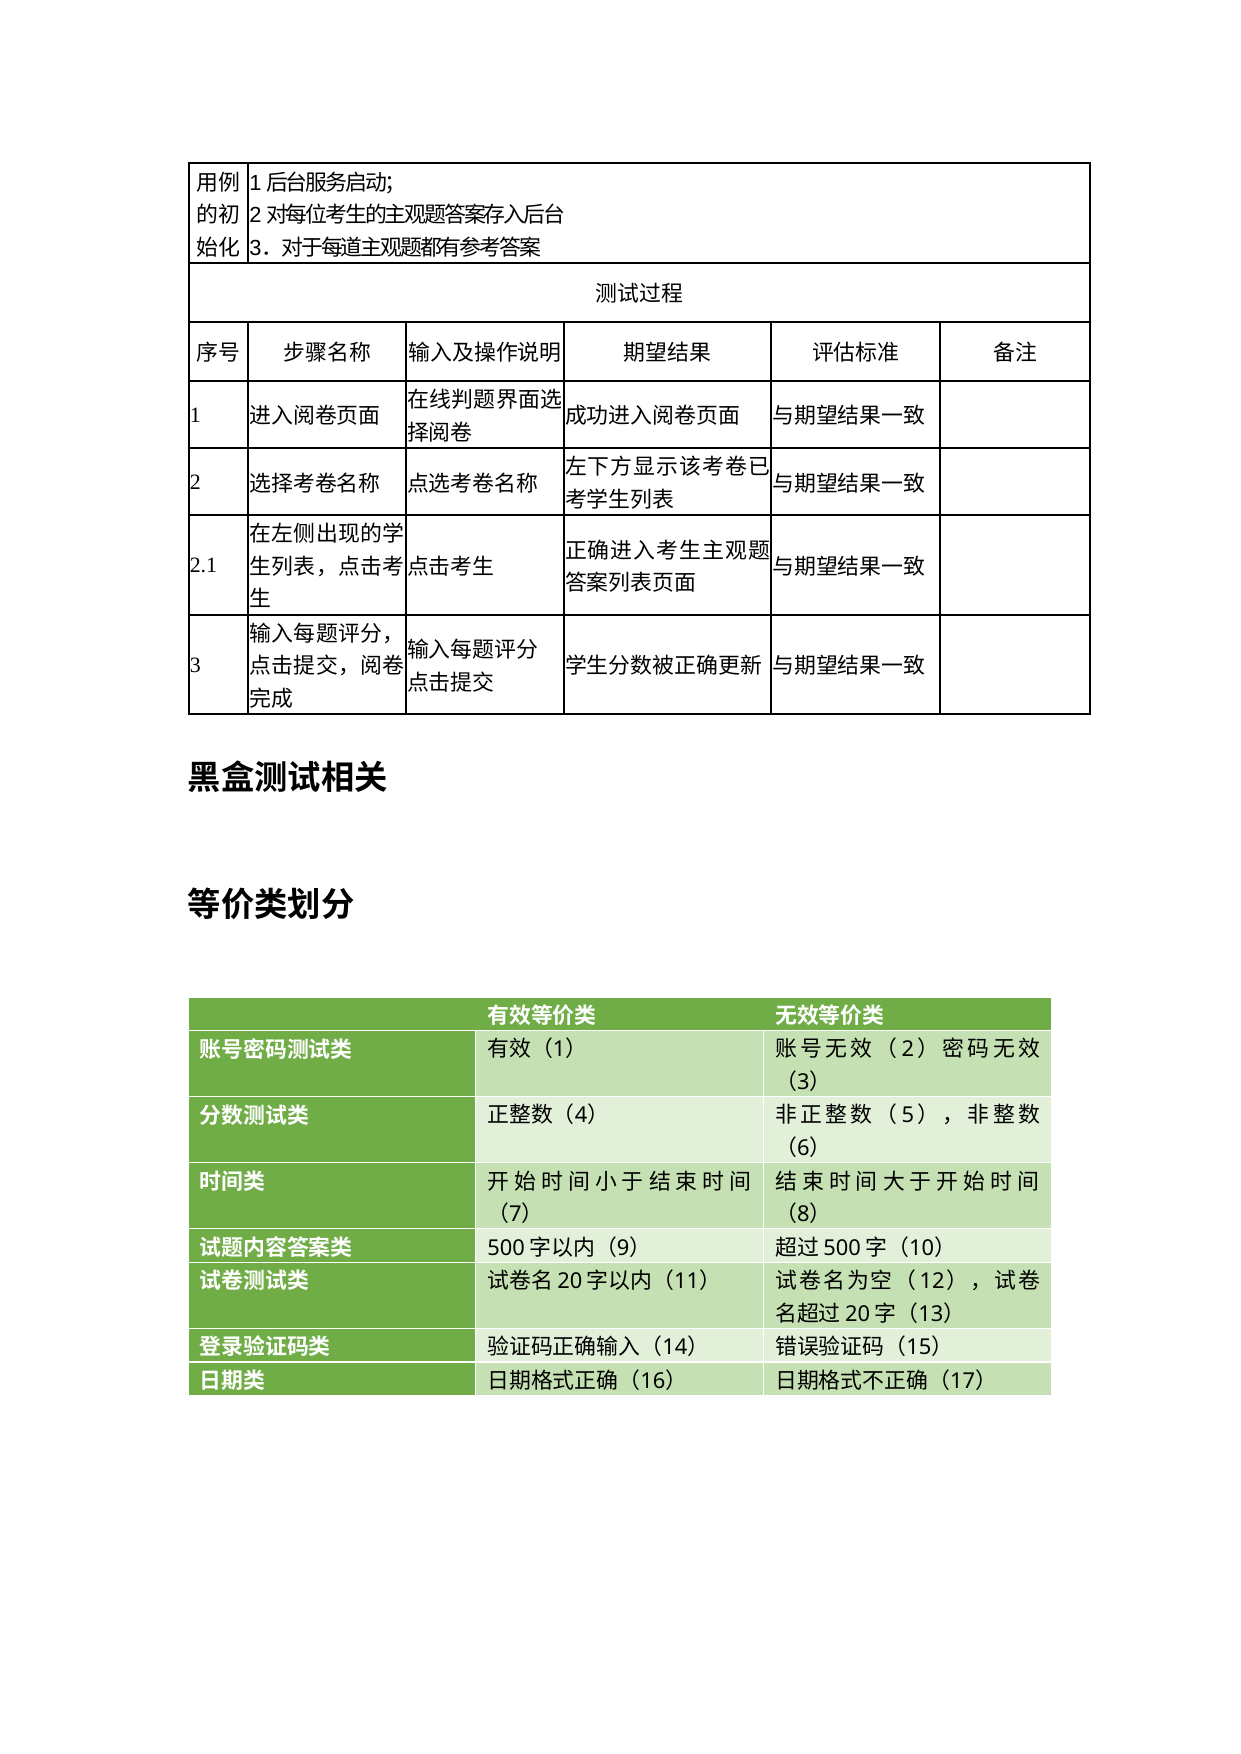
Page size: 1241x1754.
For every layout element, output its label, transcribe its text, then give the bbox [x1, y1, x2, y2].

table_cell 账号密码测试类 [189, 1031, 475, 1096]
table_cell 时间类 [189, 1163, 475, 1228]
table_cell 账号无效（2）密码无效（3） [764, 1031, 1051, 1096]
table_cell 在左侧出现的学生列表，点击考生 [249, 516, 405, 613]
table_cell 输入每题评分 点击提交 [407, 616, 563, 713]
table_cell 输入及操作说明 [407, 323, 563, 380]
table_cell 开始时间小于结束时间（7） [476, 1163, 763, 1228]
subtitle 黑盒测试相关 [187, 742, 1053, 807]
table_cell [941, 449, 1089, 514]
table_cell 与期望结果一致 [772, 616, 939, 713]
table_header [189, 998, 476, 1030]
subtitle 等价类划分 [187, 869, 1053, 934]
table_cell 与期望结果一致 [772, 382, 939, 447]
table_header 有效等价类 [476, 998, 764, 1030]
table_cell 学生分数被正确更新 [565, 616, 770, 713]
table_cell 备注 [941, 323, 1089, 380]
table_cell 分数测试类 [189, 1097, 475, 1162]
table_cell 有效（1） [476, 1031, 763, 1096]
table_cell 1后台服务启动； 2对每位考生的主观题答案存入后台 3．对于每道主观题都有参考答案 [249, 164, 1089, 262]
table_cell 点击考生 [407, 516, 563, 613]
table_cell 日期格式正确（16） [476, 1363, 763, 1395]
table_cell 步骤名称 [249, 323, 405, 380]
table_cell 成功进入阅卷页面 [565, 382, 770, 447]
table_cell 2.1 [190, 516, 247, 613]
table_cell 试卷名为空（12），试卷名超过20字（13） [764, 1263, 1051, 1328]
table_cell 正确进入考生主观题答案列表页面 [565, 516, 770, 613]
table_cell 正整数（4） [476, 1097, 763, 1162]
table_header 无效等价类 [764, 998, 1051, 1030]
table_cell 验证码正确输入（14） [476, 1329, 763, 1361]
table_cell 与期望结果一致 [772, 449, 939, 514]
table_cell 1 [190, 382, 247, 447]
table_cell 期望结果 [565, 323, 770, 380]
table_cell 错误验证码（15） [764, 1329, 1051, 1361]
table_cell 超过500字（10） [764, 1229, 1051, 1262]
table_cell 日期类 [189, 1363, 475, 1395]
table_cell [941, 616, 1089, 713]
table_cell 日期格式不正确（17） [764, 1363, 1051, 1395]
table_cell 非正整数（5），非整数（6） [764, 1097, 1051, 1162]
table_cell 输入每题评分，点击提交，阅卷完成 [249, 616, 405, 713]
table_cell 选择考卷名称 [249, 449, 405, 514]
table_cell 测试过程 [190, 264, 1089, 321]
table_cell [941, 516, 1089, 613]
table_cell 登录验证码类 [189, 1329, 475, 1361]
table_cell 序号 [190, 323, 247, 380]
table_cell 结束时间大于开始时间（8） [764, 1163, 1051, 1228]
table_cell 点选考卷名称 [407, 449, 563, 514]
table_cell 左下方显示该考卷已考学生列表 [565, 449, 770, 514]
table_cell 进入阅卷页面 [249, 382, 405, 447]
table_cell 在线判题界面选择阅卷 [407, 382, 563, 447]
table_cell 评估标准 [772, 323, 939, 380]
table_cell 用例的初始化 [190, 164, 247, 262]
table_cell 试卷测试类 [189, 1263, 475, 1328]
table_cell 试题内容答案类 [189, 1229, 475, 1262]
table_cell 500字以内（9） [476, 1229, 763, 1262]
table_cell 3 [190, 616, 247, 713]
table_cell 2 [190, 449, 247, 514]
table_cell 试卷名20字以内（11） [476, 1263, 763, 1328]
table_cell 与期望结果一致 [772, 516, 939, 613]
table_cell [941, 382, 1089, 447]
